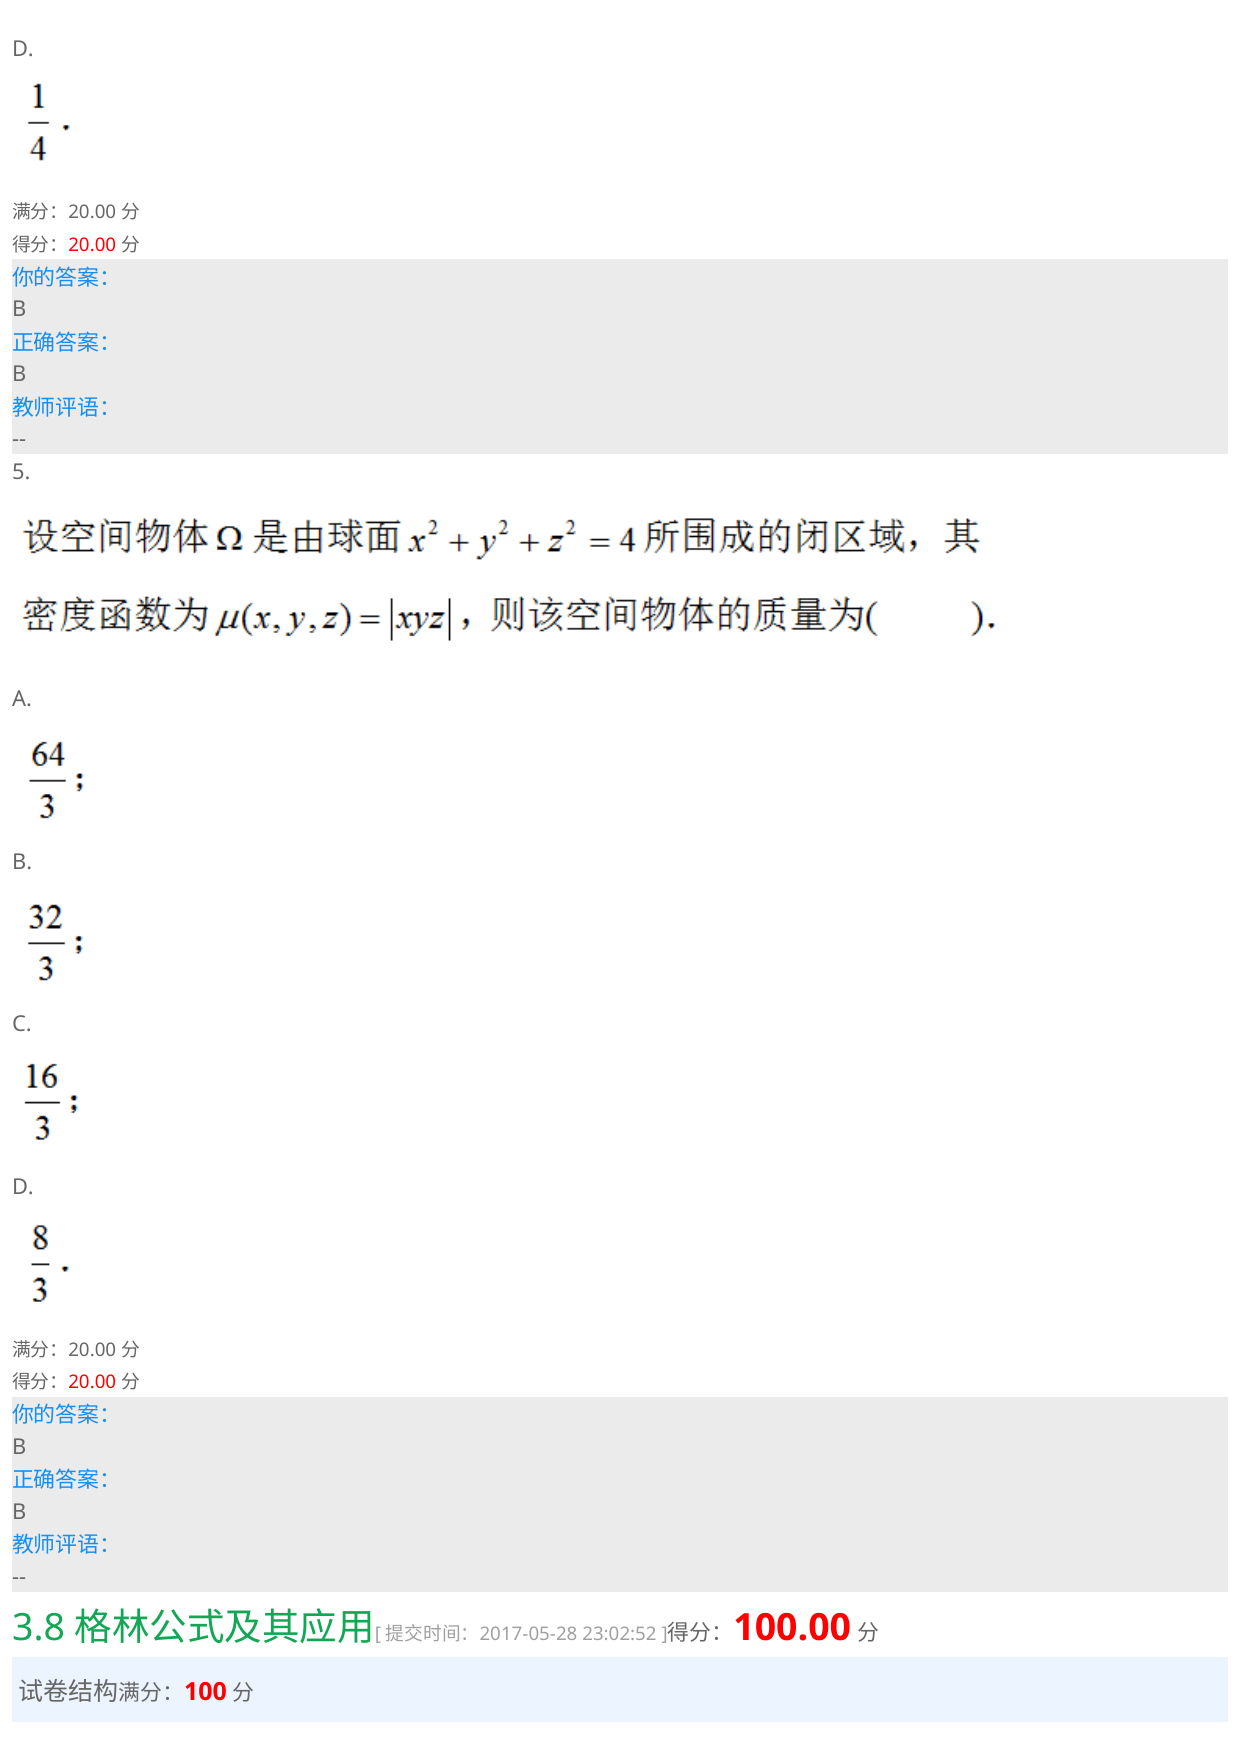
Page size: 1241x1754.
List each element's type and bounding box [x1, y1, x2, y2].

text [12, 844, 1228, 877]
picture [11, 500, 1017, 669]
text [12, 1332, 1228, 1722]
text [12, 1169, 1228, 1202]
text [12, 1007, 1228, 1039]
picture [11, 1213, 85, 1321]
picture [11, 888, 97, 996]
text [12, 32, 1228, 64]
picture [11, 78, 81, 181]
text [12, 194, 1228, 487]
picture [11, 1055, 92, 1154]
picture [11, 725, 107, 834]
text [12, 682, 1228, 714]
